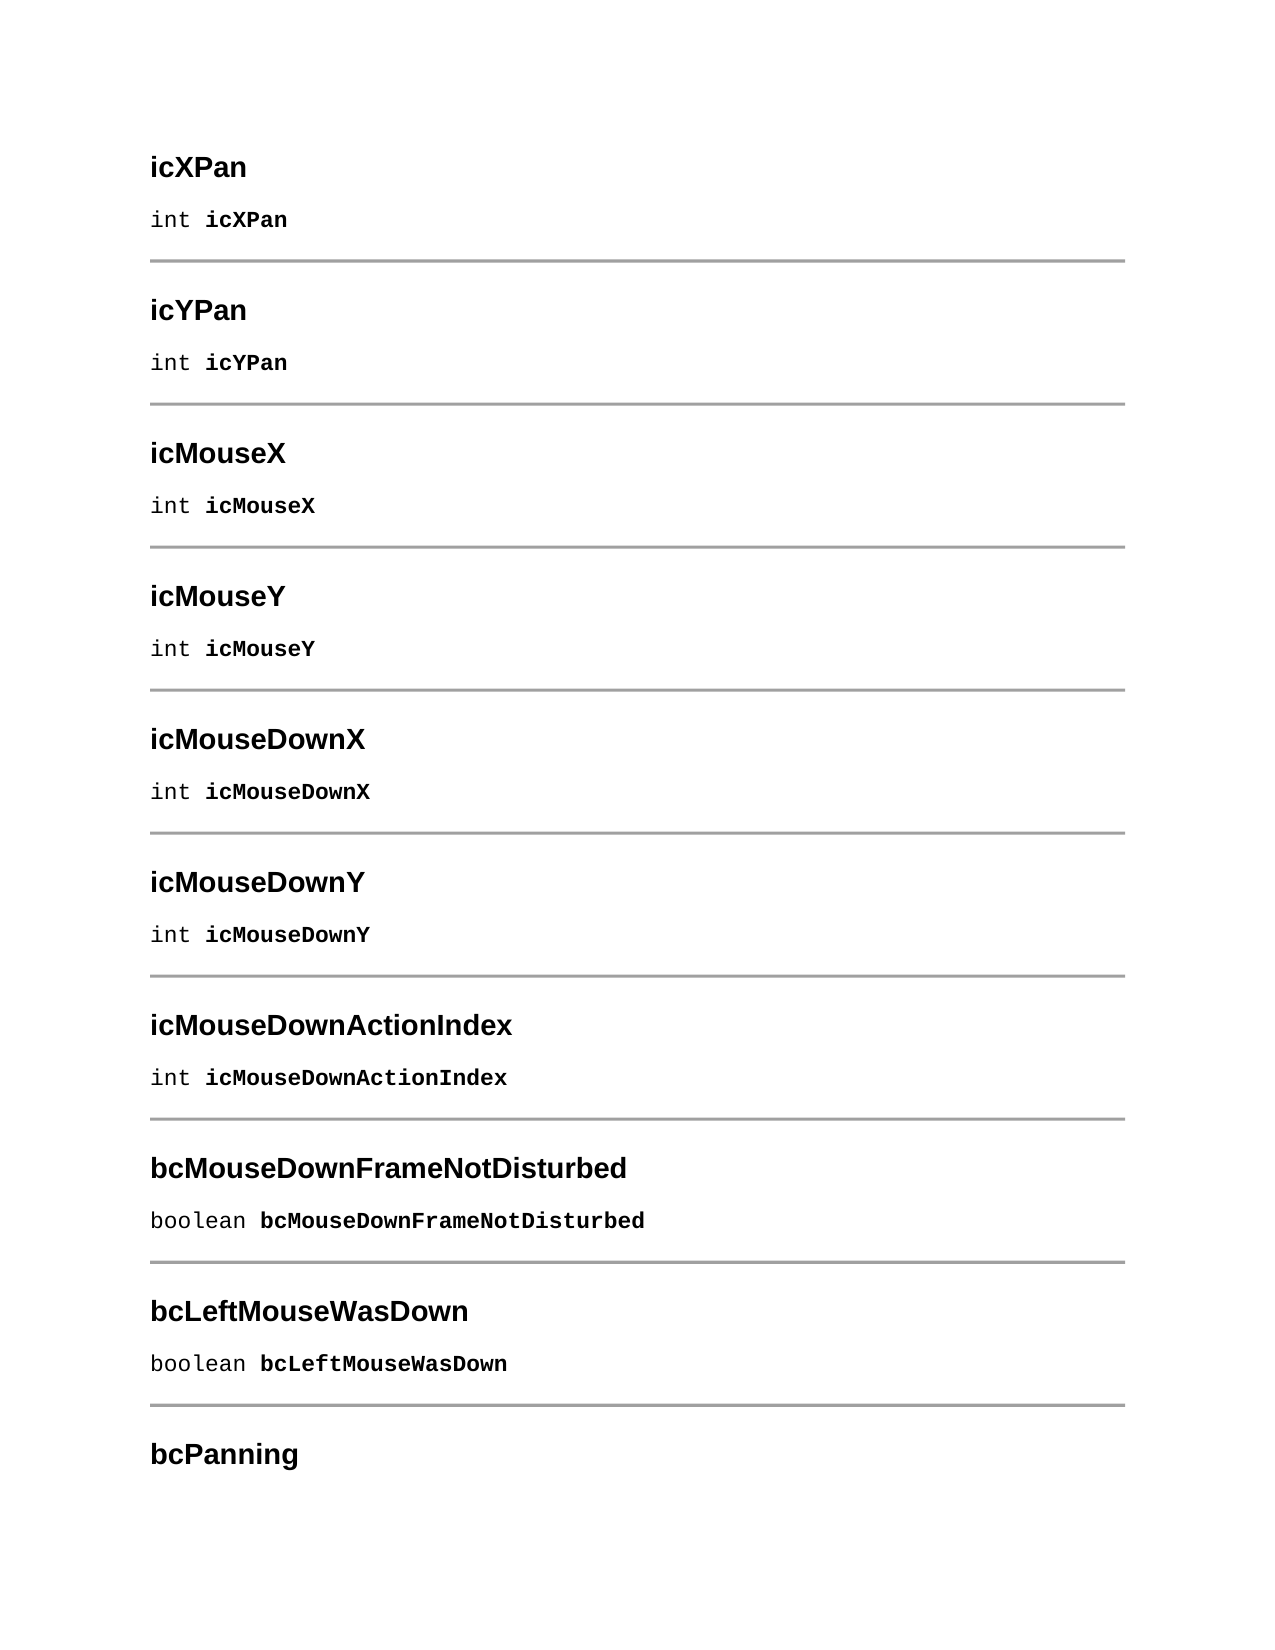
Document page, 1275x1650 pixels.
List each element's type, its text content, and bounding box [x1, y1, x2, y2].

text int icMouseDownActionIndex [150, 1067, 1125, 1093]
text int icXPan [150, 208, 1125, 234]
subtitle bcMouseDownFrameNotDisturbed [150, 1121, 1125, 1185]
subtitle icYPan [150, 263, 1125, 327]
subtitle icMouseDownX [150, 692, 1125, 756]
subtitle icMouseY [150, 549, 1125, 613]
subtitle icXPan [150, 150, 1125, 183]
text int icYPan [150, 352, 1125, 377]
text boolean bcLeftMouseWasDown [150, 1353, 1125, 1379]
text int icMouseY [150, 638, 1125, 663]
subtitle bcPanning [150, 1407, 1125, 1471]
text boolean bcMouseDownFrameNotDisturbed [150, 1210, 1125, 1236]
subtitle bcLeftMouseWasDown [150, 1264, 1125, 1328]
text int icMouseX [150, 494, 1125, 521]
text int icMouseDownX [150, 781, 1125, 807]
subtitle icMouseDownActionIndex [150, 978, 1125, 1042]
text int icMouseDownY [150, 924, 1125, 949]
subtitle icMouseDownY [150, 835, 1125, 899]
subtitle icMouseX [150, 406, 1125, 469]
